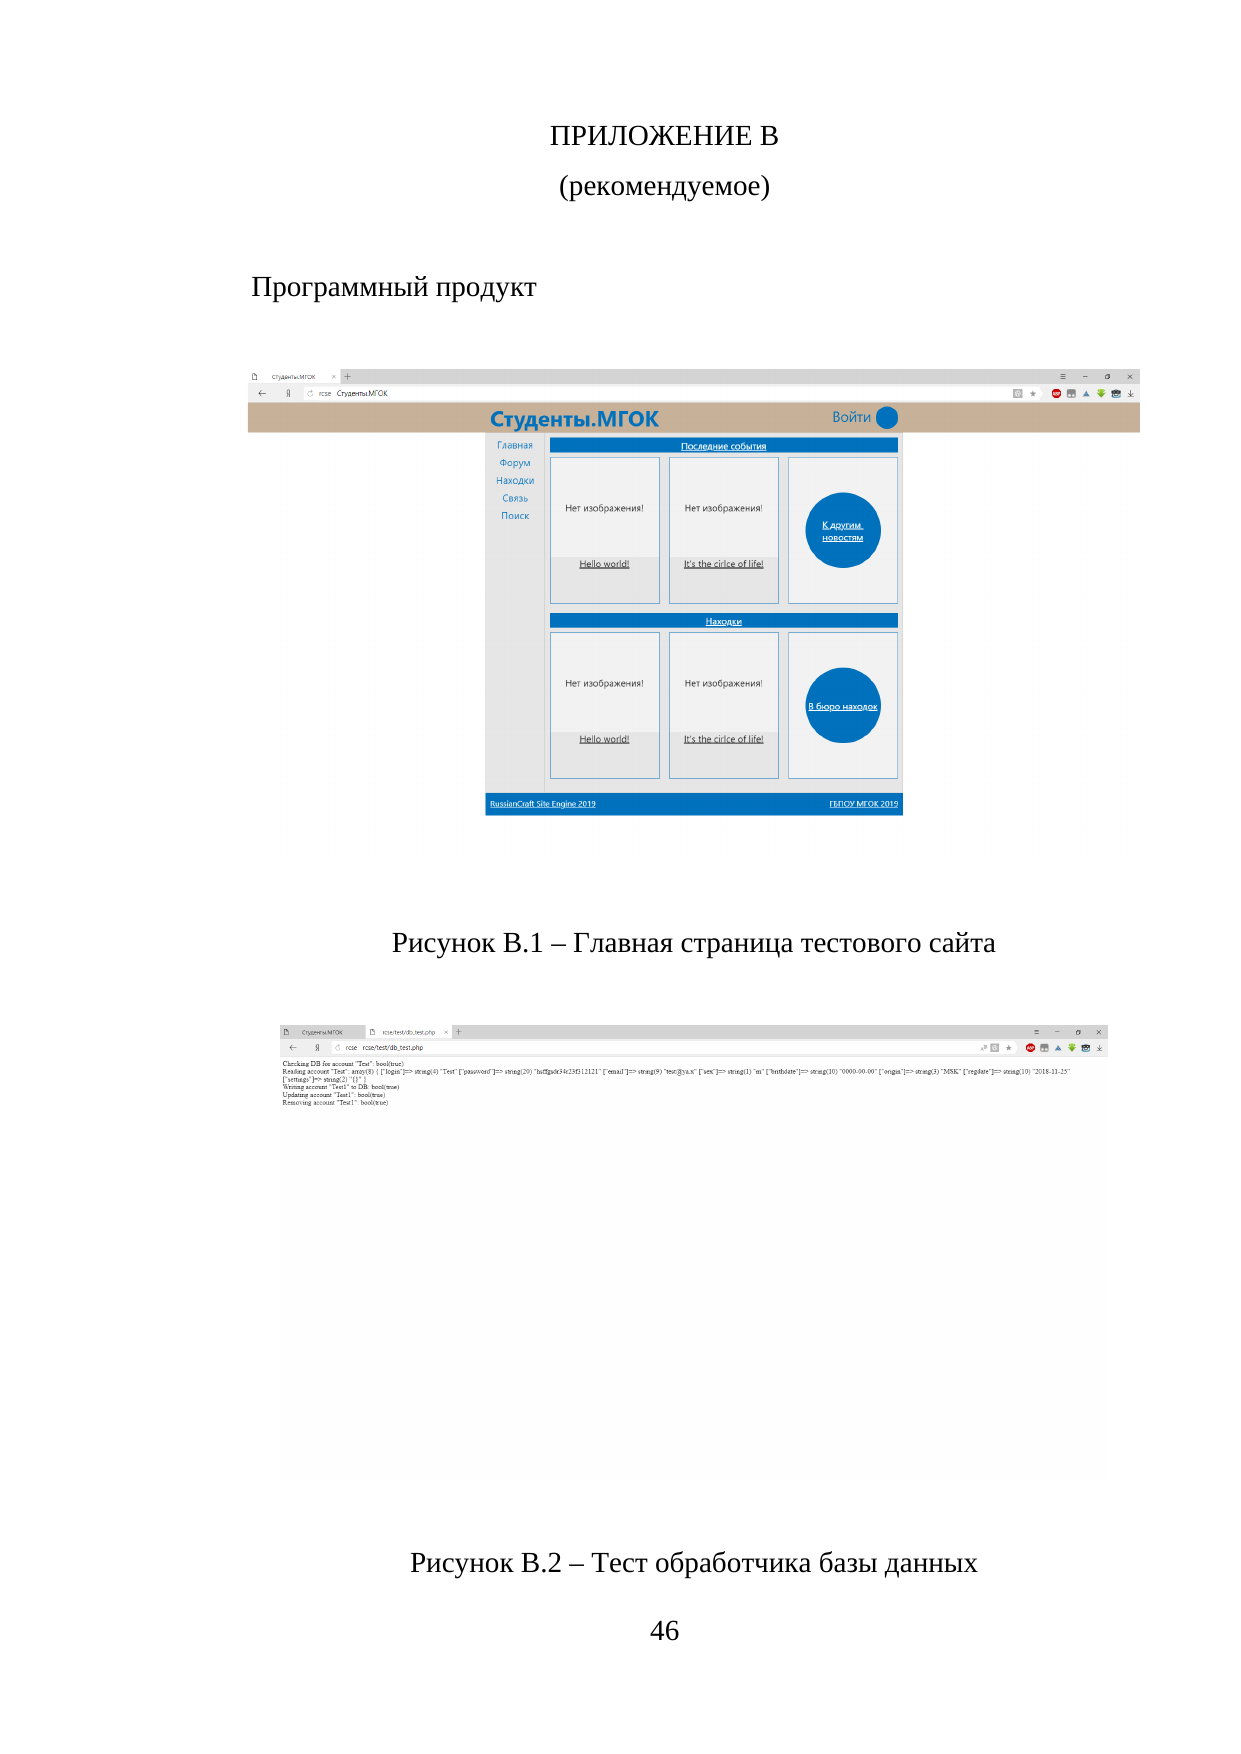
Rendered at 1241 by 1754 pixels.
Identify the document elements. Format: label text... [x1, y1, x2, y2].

text (рекомендуемое) [177, 168, 1152, 202]
picture [280, 1025, 1108, 1479]
text Рисунок В.2 – Тест обработчика базы данных [177, 1545, 1152, 1579]
picture [247, 369, 1140, 858]
text Программный продукт [177, 269, 1152, 303]
text ПРИЛОЖЕНИЕ В [177, 118, 1152, 152]
text Рисунок В.1 – Главная страница тестового сайта [177, 925, 1152, 958]
